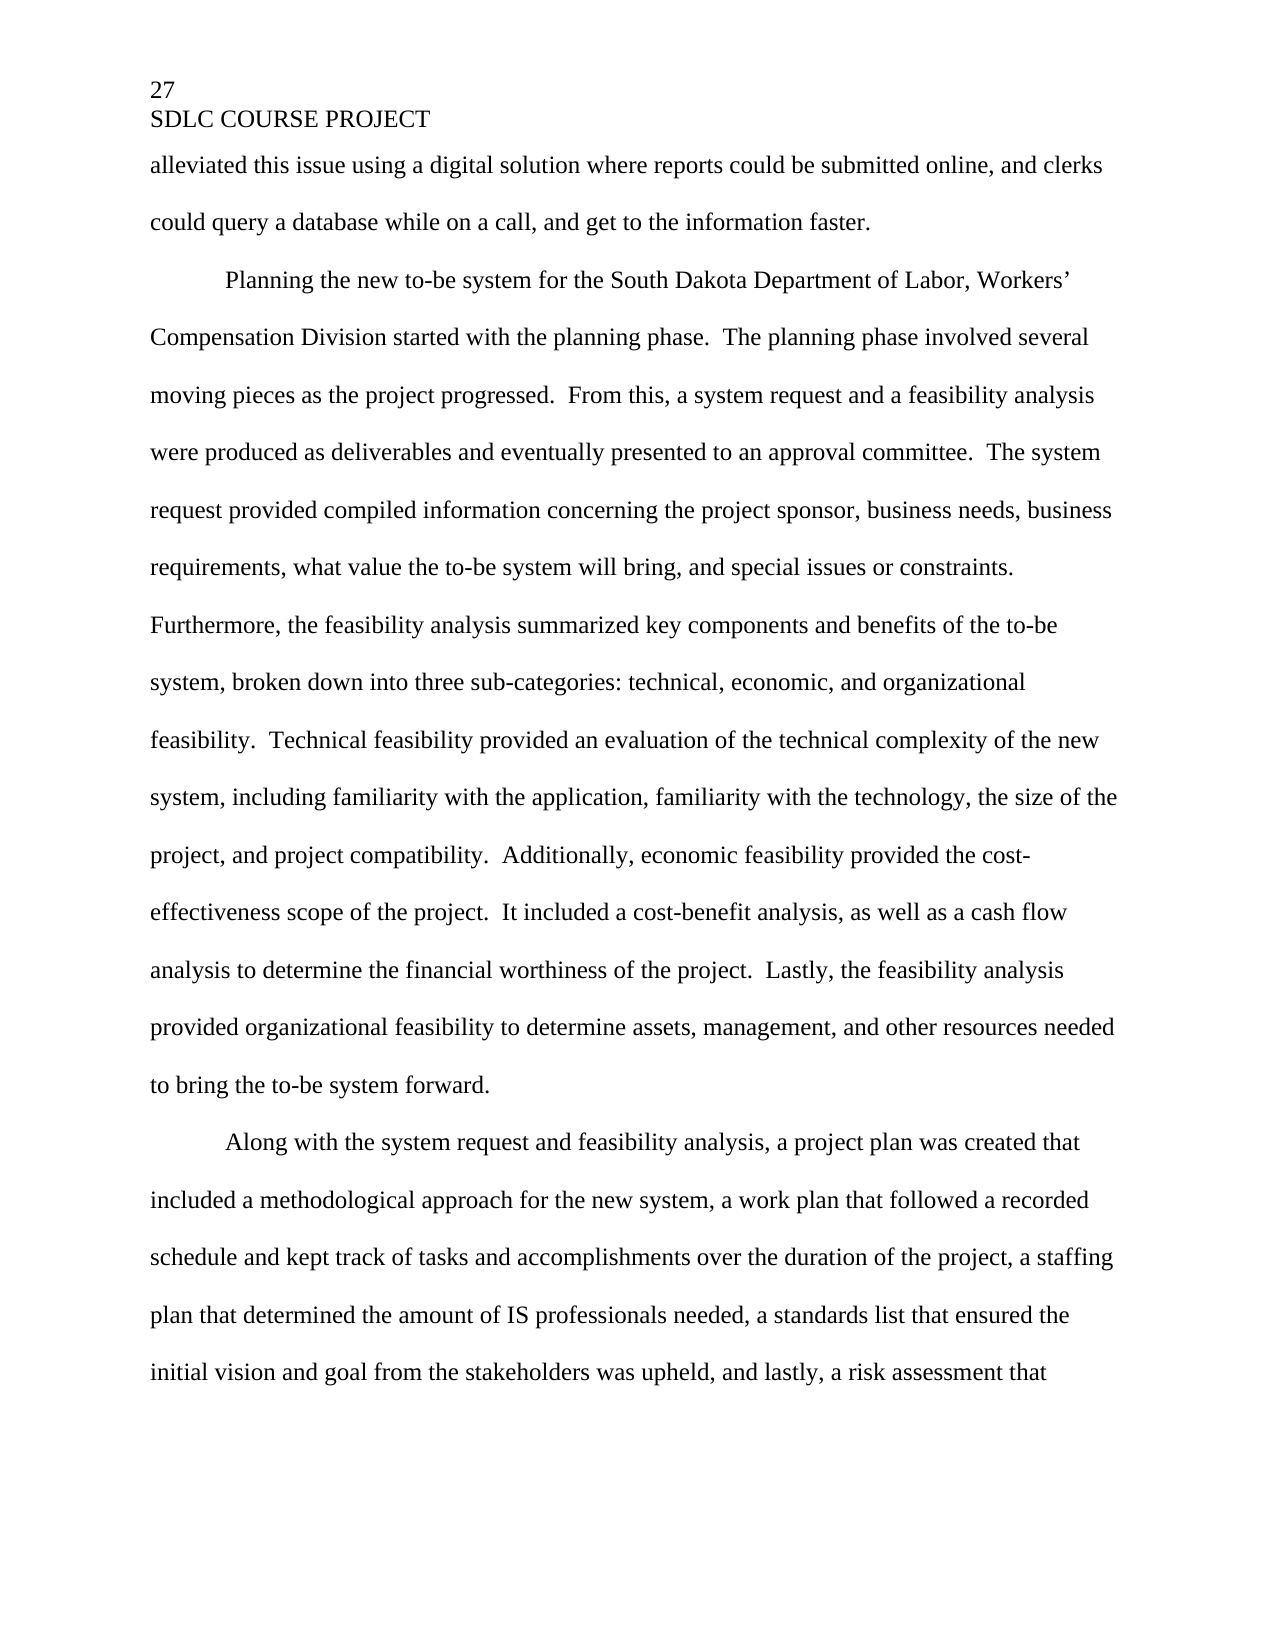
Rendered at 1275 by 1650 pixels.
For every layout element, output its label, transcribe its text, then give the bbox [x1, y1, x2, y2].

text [150, 1127, 1125, 1386]
text Planning the new to-be system for the South Dakota Department of Labor, Workers’ Compensation Division started with the planning phase. The planning phase involved several moving pieces as the project progressed. From this, a system request and a feasibility analysis were produced as deliverables and eventually presented to an approval committee. The system request provided compiled information concerning the project sponsor, business needs, business requirements, what value the to-be system will bring, and special issues or constraints. Furthermore, the feasibility analysis summarized key components and benefits of the to-be system, broken down into three sub-categories: technical, economic, and organizational feasibility. Technical feasibility provided an evaluation of the technical complexity of the new system, including familiarity with the application, familiarity with the technology, the size of the project, and project compatibility. Additionally, economic feasibility provided the cost-effectiveness scope of the project. It included a cost-benefit analysis, as well as a cash flow analysis to determine the financial worthiness of the project. Lastly, the feasibility analysis provided organizational feasibility to determine assets, management, and other resources needed to bring the to-be system forward. [150, 265, 1125, 1099]
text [150, 150, 1125, 236]
